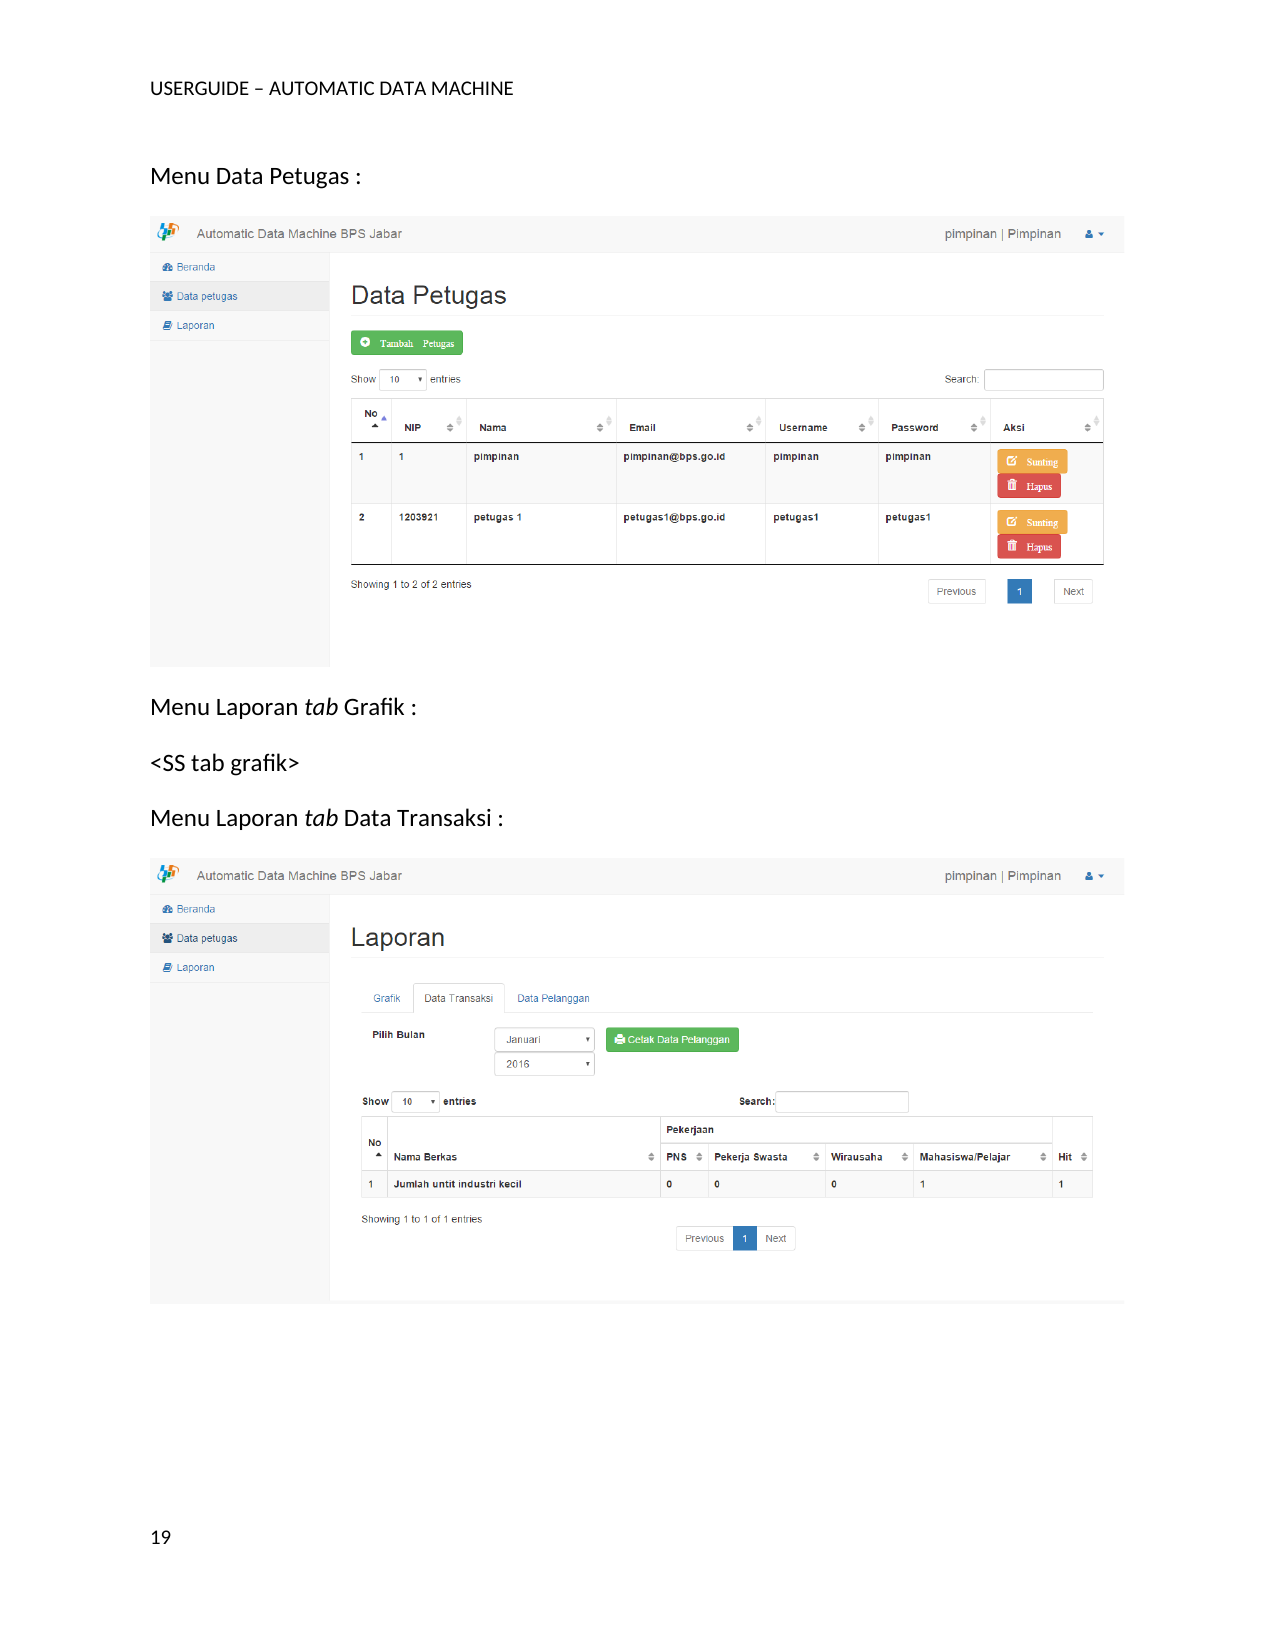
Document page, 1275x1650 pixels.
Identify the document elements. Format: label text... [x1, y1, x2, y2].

text Menu Data Petugas : [150, 160, 1125, 191]
text <SS tab grafik> [150, 747, 1125, 777]
text Menu Laporan tab Grafik : [150, 691, 1125, 721]
picture [150, 216, 1125, 667]
text Menu Laporan tab Data Transaksi : [150, 802, 1125, 833]
picture [150, 858, 1125, 1304]
